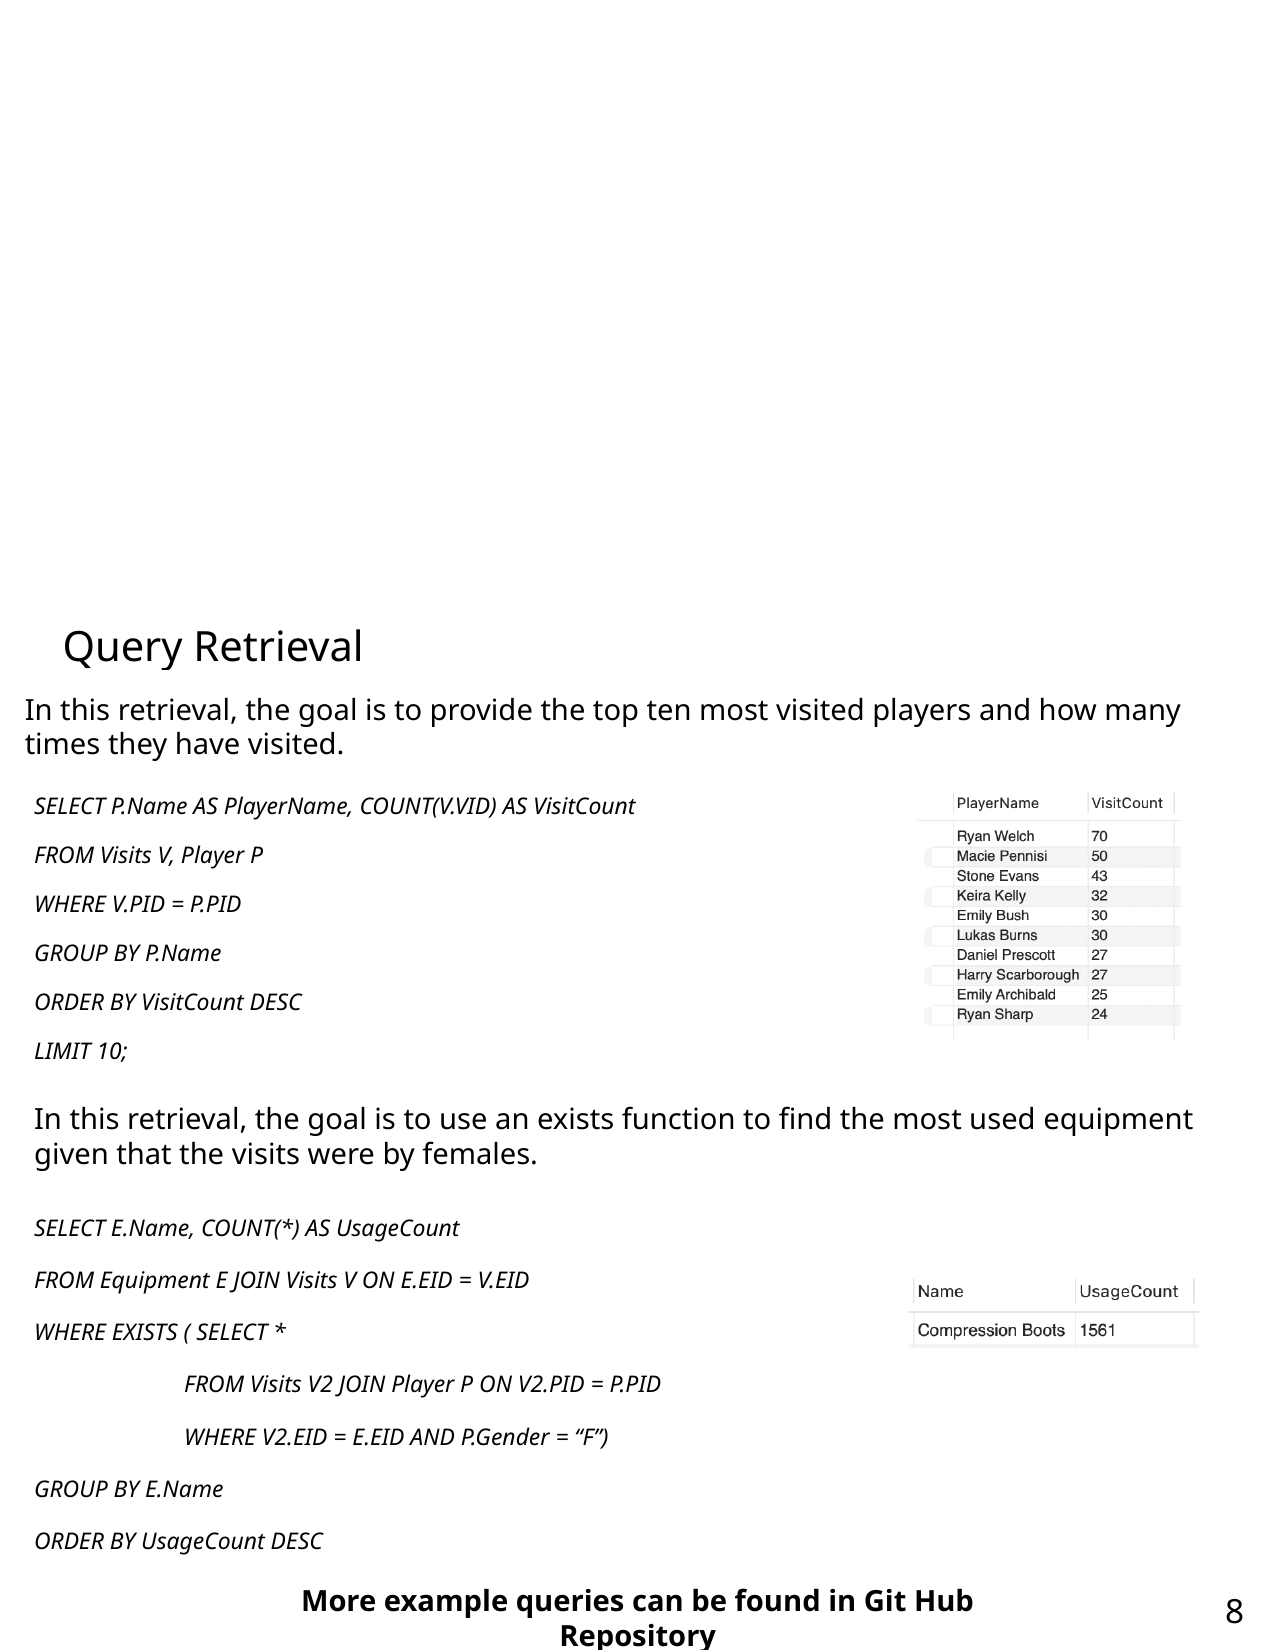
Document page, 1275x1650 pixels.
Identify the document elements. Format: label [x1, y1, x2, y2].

picture [917, 788, 1181, 1040]
picture [908, 1272, 1199, 1348]
